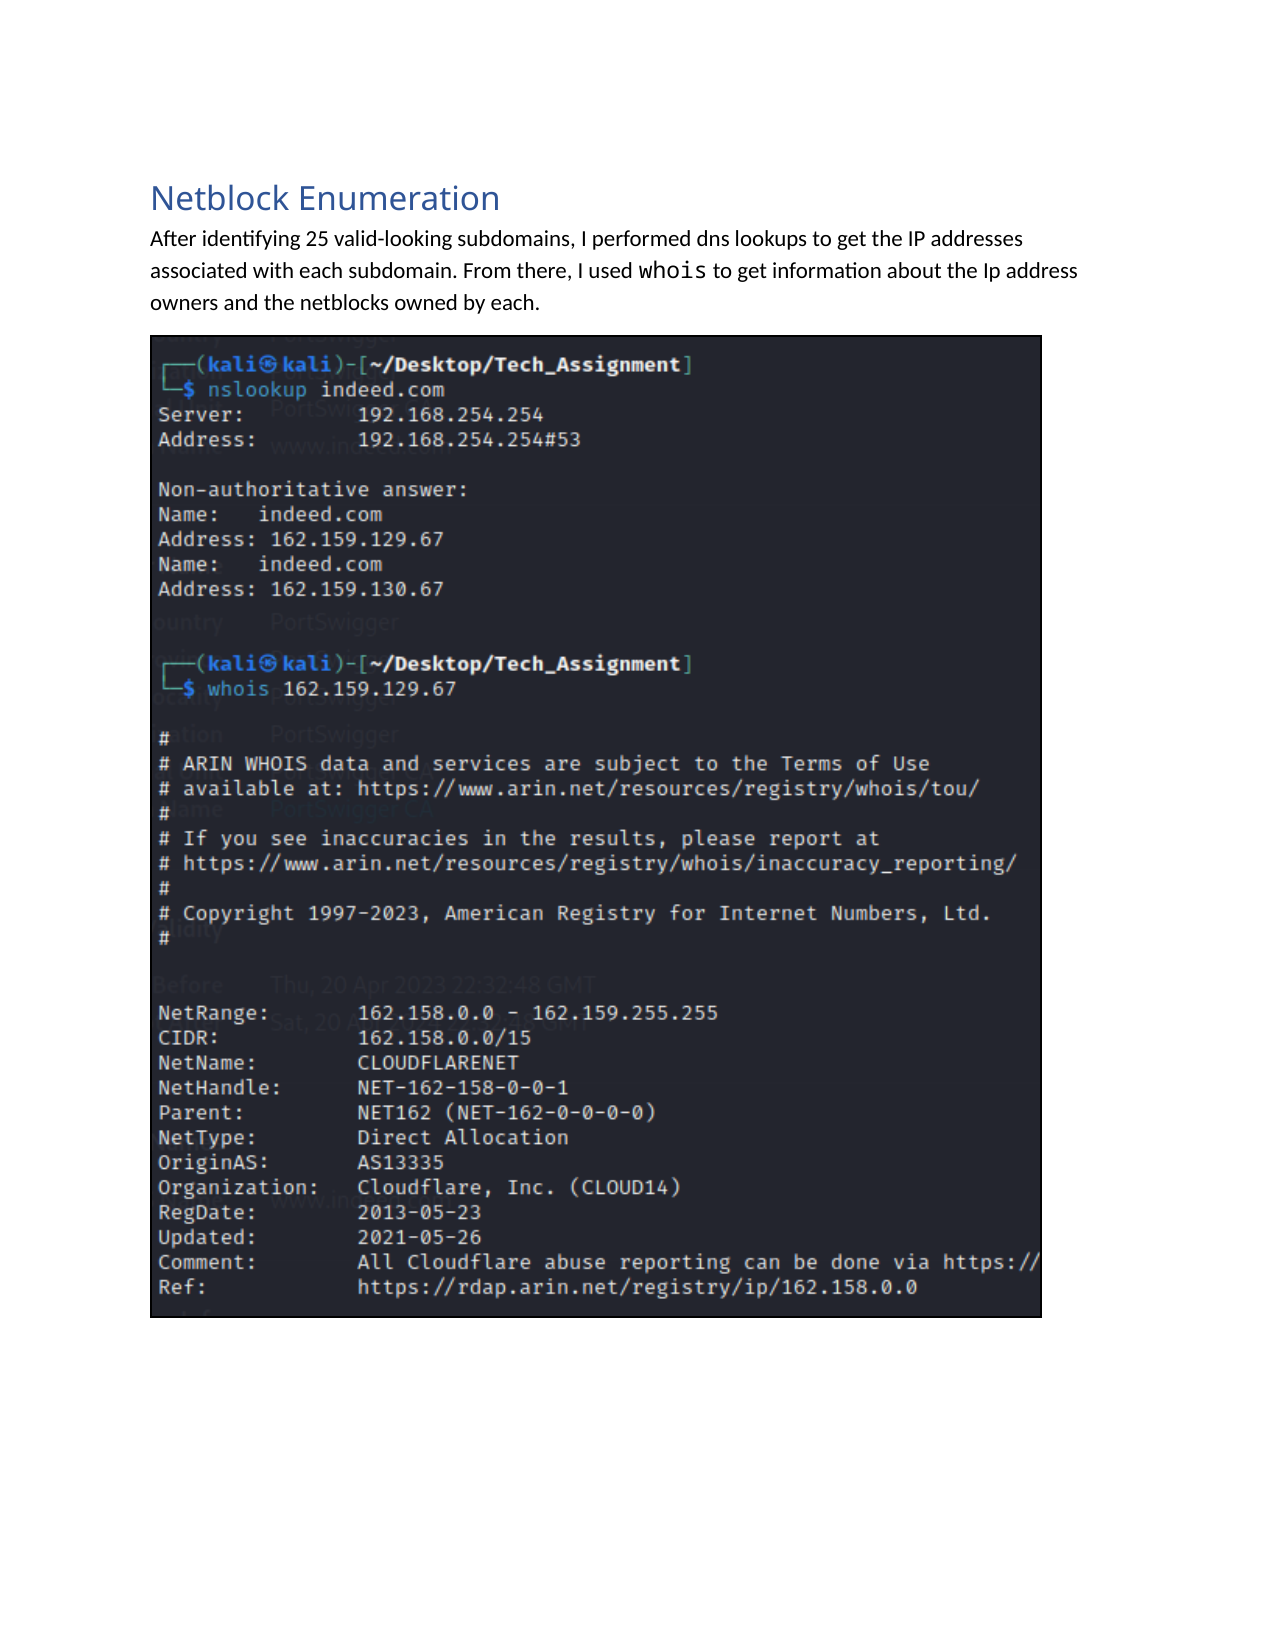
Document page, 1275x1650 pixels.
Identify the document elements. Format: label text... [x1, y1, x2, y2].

subtitle Netblock Enumeration [150, 175, 1125, 220]
picture [152, 337, 1040, 1316]
text After identifying 25 valid-looking subdomains, I performed dns lookups to get the IP addresses associated with each subdomain. From there, I used whois to get information about the Ip address owners and the netblocks owned by each. [150, 224, 1125, 316]
